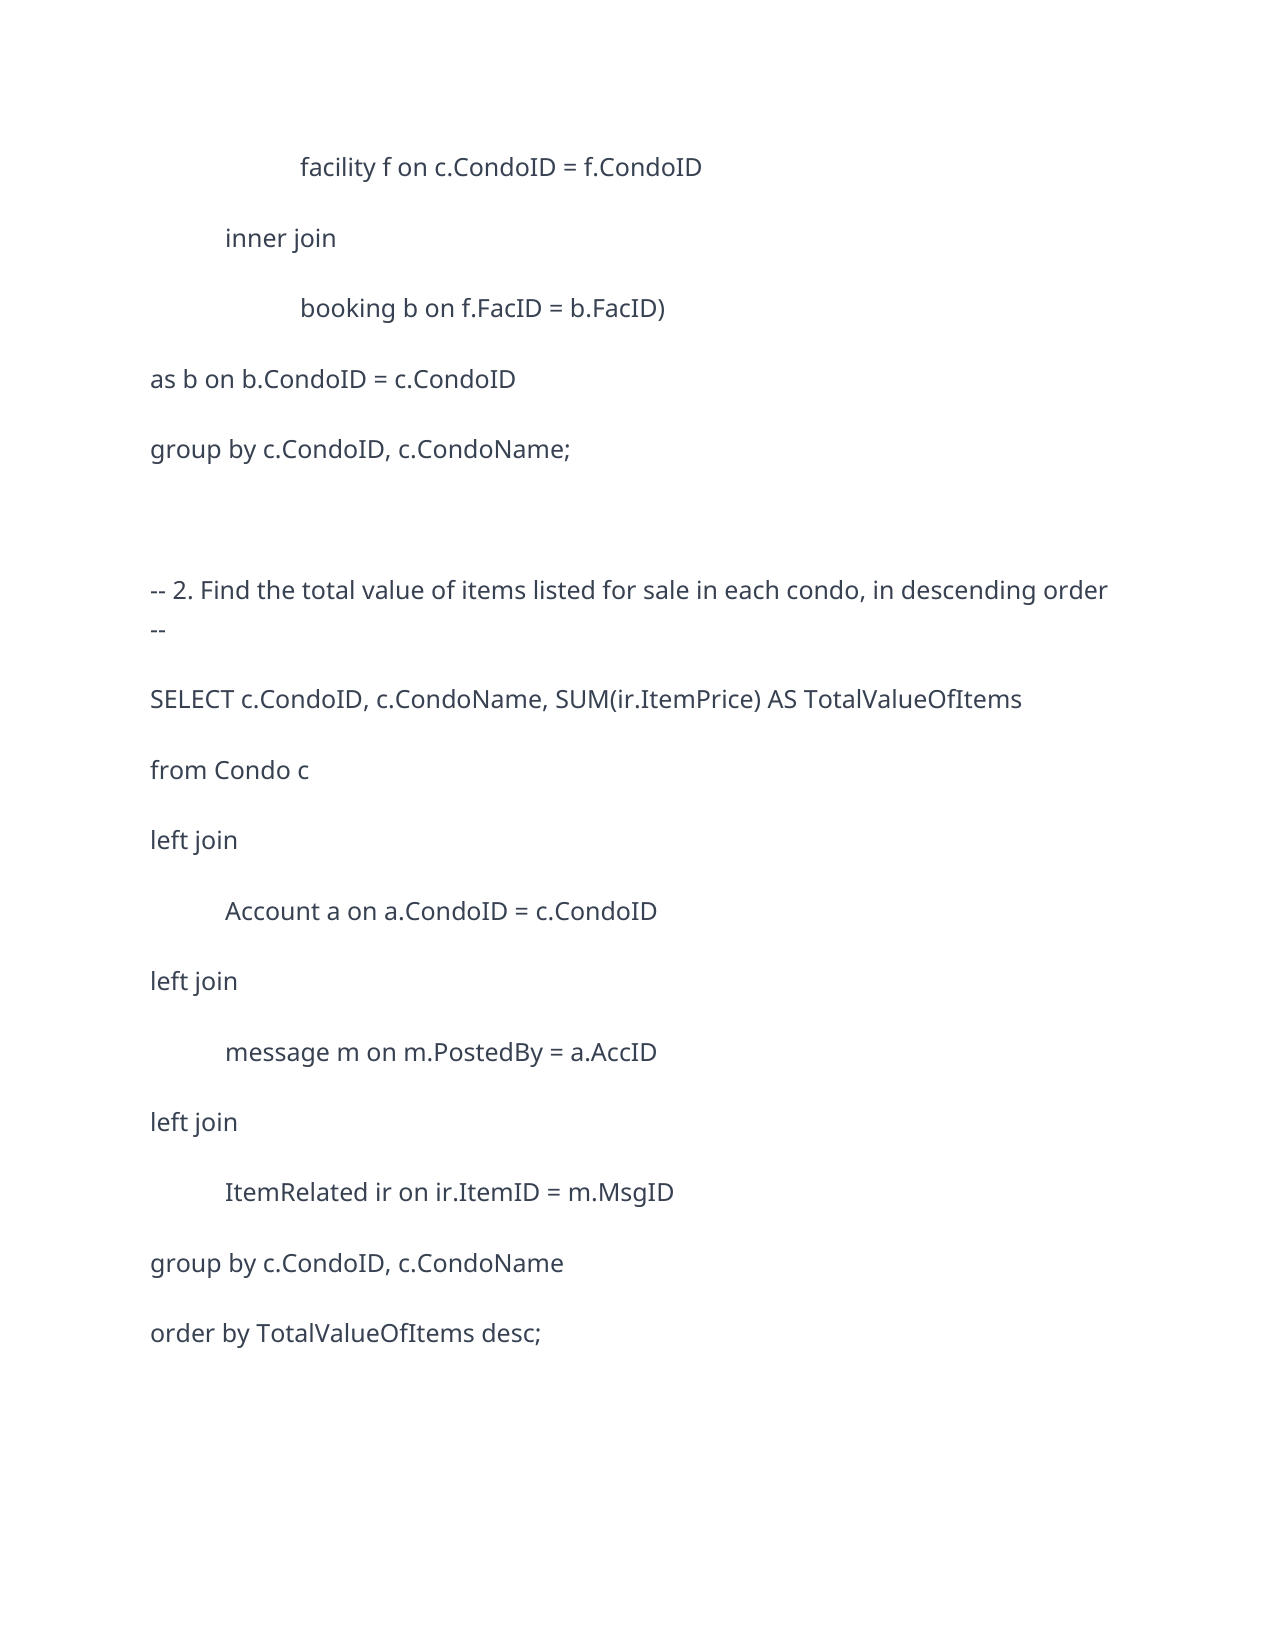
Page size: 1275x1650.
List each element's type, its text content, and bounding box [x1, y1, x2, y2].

text left join [150, 1104, 1125, 1139]
text group by c.CondoID, c.CondoName [150, 1245, 1125, 1279]
text message m on m.PostedBy = a.AccID [150, 1034, 1125, 1068]
text inner join [150, 220, 1125, 254]
text group by c.CondoID, c.CondoName; [150, 432, 1125, 466]
text SELECT c.CondoID, c.CondoName, SUM(ir.ItemPrice) AS TotalValueOfItems [150, 682, 1125, 716]
text left join [150, 823, 1125, 857]
text as b on b.CondoID = c.CondoID [150, 361, 1125, 395]
text facility f on c.CondoID = f.CondoID [150, 150, 1125, 184]
text from Condo c [150, 752, 1125, 787]
text Account a on a.CondoID = c.CondoID [150, 893, 1125, 927]
text -- 2. Find the total value of items listed for sale in each condo, in descending order -- [150, 572, 1125, 646]
text booking b on f.FacID = b.FacID) [150, 291, 1125, 325]
text ItemRelated ir on ir.ItemID = m.MsgID [150, 1175, 1125, 1209]
text order by TotalValueOfItems desc; [150, 1316, 1125, 1350]
text left join [150, 964, 1125, 998]
